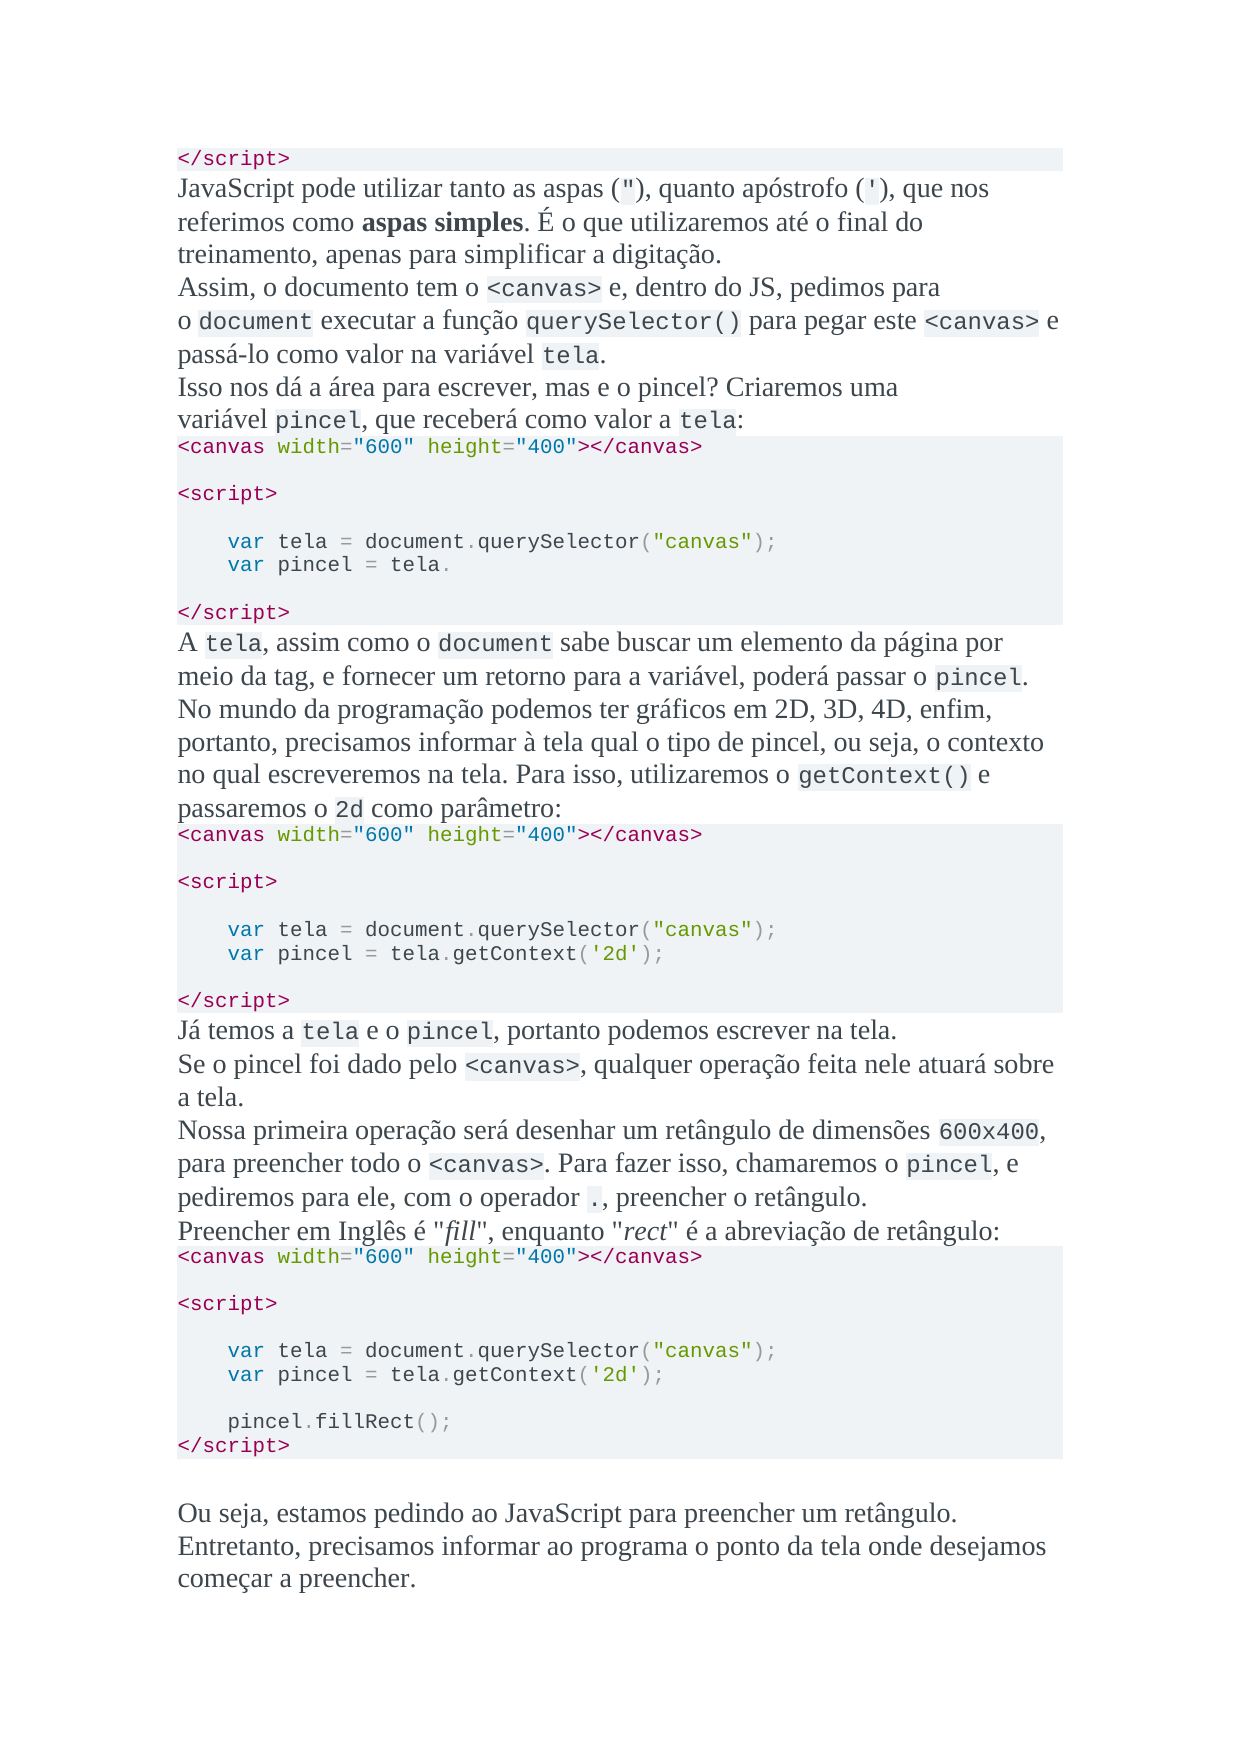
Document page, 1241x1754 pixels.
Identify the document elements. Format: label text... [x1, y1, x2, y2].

text Ou seja, estamos pedindo ao JavaScript para preencher um retângulo. Entretanto, precisamos informar ao programa o ponto da tela onde desejamos começar a preencher. [177, 1496, 1063, 1593]
text Preencher em Inglês é "fill", enquanto "rect" é a abreviação de retângulo: [177, 1213, 1063, 1246]
text <script> [177, 483, 1063, 507]
text </script> [177, 148, 1063, 171]
text Já temos a tela e o pincel, portanto podemos escrever na tela. [177, 1013, 1063, 1047]
text <canvas width="600" height="400"></canvas> [177, 1246, 1063, 1269]
text <canvas width="600" height="400"></canvas> [177, 436, 1063, 460]
text <script> [177, 1293, 1063, 1317]
text pincel.fillRect(); [177, 1411, 1063, 1435]
text JavaScript pode utilizar tanto as aspas ("), quanto apóstrofo ('), que nos referimos como aspas simples. É o que utilizaremos até o final do treinamento, apenas para simplificar a digitação. [177, 171, 1063, 269]
text Se o pincel foi dado pelo <canvas>, qualquer operação feita nele atuará sobre a tela. [177, 1047, 1063, 1113]
text var tela = document.querySelector("canvas"); [177, 531, 1063, 554]
text <canvas width="600" height="400"></canvas> [177, 824, 1063, 848]
text var tela = document.querySelector("canvas"); [177, 1341, 1063, 1364]
text var pincel = tela.getContext('2d'); [177, 1364, 1063, 1388]
text Isso nos dá a área para escrever, mas e o pincel? Criaremos uma variável pincel, que receberá como valor a tela: [177, 370, 1063, 436]
text var pincel = tela. [177, 554, 1063, 578]
text var pincel = tela.getContext('2d'); [177, 942, 1063, 966]
text </script> [177, 1435, 1063, 1459]
text Nossa primeira operação será desenhar um retângulo de dimensões 600x400, para preencher todo o <canvas>. Para fazer isso, chamaremos o pincel, e pediremos para ele, com o operador ., preencher o retângulo. [177, 1113, 1063, 1213]
text var tela = document.querySelector("canvas"); [177, 919, 1063, 942]
text A tela, assim como o document sabe buscar um elemento da página por meio da tag, e fornecer um retorno para a variável, poderá passar o pincel. [177, 625, 1063, 692]
text </script> [177, 602, 1063, 625]
text No mundo da programação podemos ter gráficos em 2D, 3D, 4D, enfim, portanto, precisamos informar à tela qual o tipo de pincel, ou seja, o contexto no qual escreveremos na tela. Para isso, utilizaremos o getContext() e passaremos o 2d como parâmetro: [177, 692, 1063, 824]
text Assim, o documento tem o <canvas> e, dentro do JS, pedimos para o document executar a função querySelector() para pegar este <canvas> e passá-lo como valor na variável tela. [177, 269, 1063, 370]
text <script> [177, 872, 1063, 895]
text </script> [177, 990, 1063, 1013]
